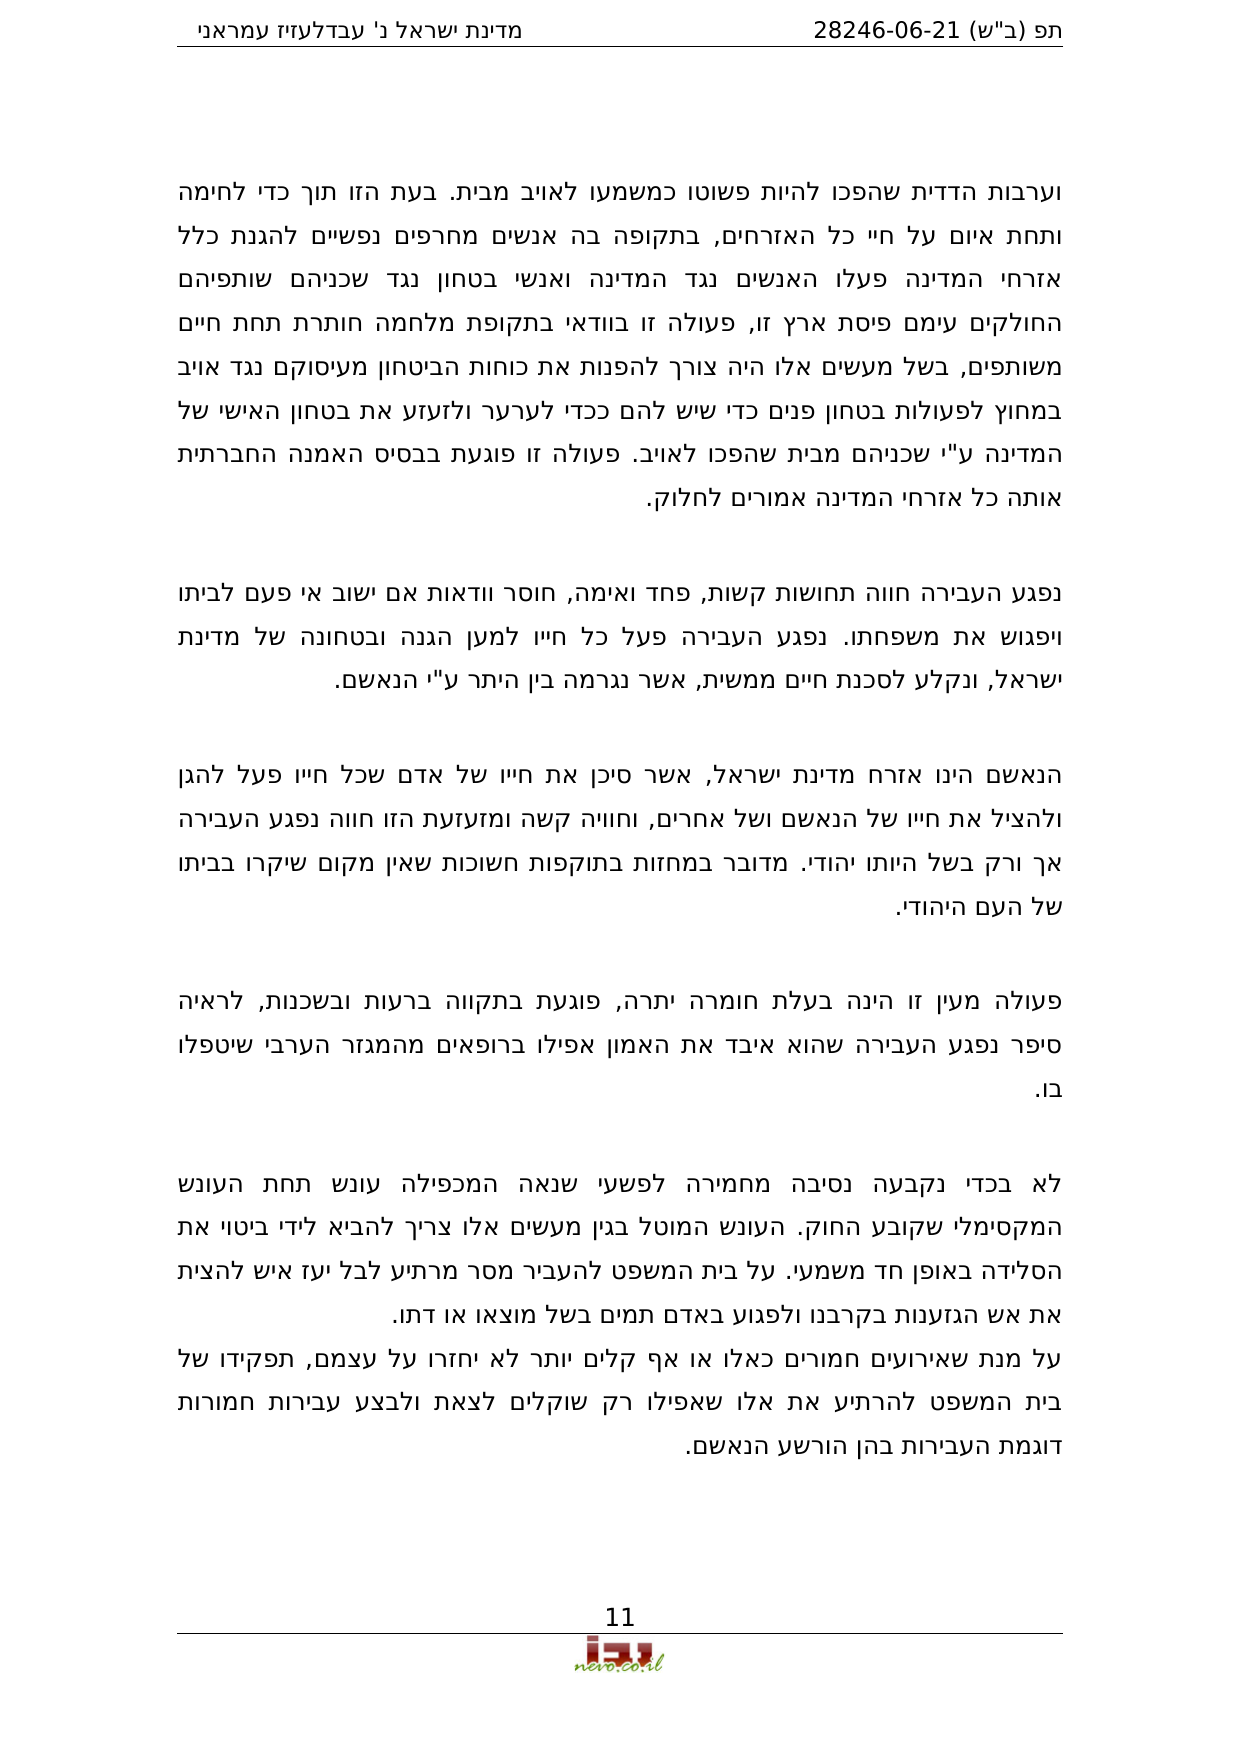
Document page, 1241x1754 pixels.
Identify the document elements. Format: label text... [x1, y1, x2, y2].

text פעולה מעין זו הינה בעלת חומרה יתרה, פוגעת בתקווה ברעות ובשכנות, לראיה סיפר נפגע העבירה שהוא איבד את האמון אפילו ברופאים מהמגזר הערבי שיטפלו בו. [177, 987, 1063, 1103]
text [177, 177, 1063, 513]
text על מנת שאירועים חמורים כאלו או אף קלים יותר לא יחזרו על עצמם, תפקידו של בית המשפט להרתיע את אלו שאפילו רק שוקלים לצאת ולבצע עבירות חמורות דוגמת העבירות בהן הורשע הנאשם. [177, 1344, 1063, 1461]
text נפגע העבירה חווה תחושות קשות, פחד ואימה, חוסר וודאות אם ישוב אי פעם לביתו ויפגוש את משפחתו. נפגע העבירה פעל כל חייו למען הגנה ובטחונה של מדינת ישראל, ונקלע לסכנת חיים ממשית, אשר נגרמה בין היתר ע"י הנאשם. [177, 578, 1063, 695]
text הנאשם הינו אזרח מדינת ישראל, אשר סיכן את חייו של אדם שכל חייו פעל להגן ולהציל את חייו של הנאשם ושל אחרים, וחוויה קשה ומזעזעת הזו חווה נפגע העבירה אך ורק בשל היותו יהודי. מדובר במחזות בתוקפות חשוכות שאין מקום שיקרו בביתו של העם היהודי. [177, 761, 1063, 921]
picture [574, 1635, 666, 1673]
text לא בכדי נקבעה נסיבה מחמירה לפשעי שנאה המכפילה עונש תחת העונש המקסימלי שקובע החוק. העונש המוטל בגין מעשים אלו צריך להביא לידי ביטוי את הסלידה באופן חד משמעי. על בית המשפט להעביר מסר מרתיע לבל יעז איש להצית את אש הגזענות בקרבנו ולפגוע באדם תמים בשל מוצאו או דתו. [177, 1169, 1063, 1329]
